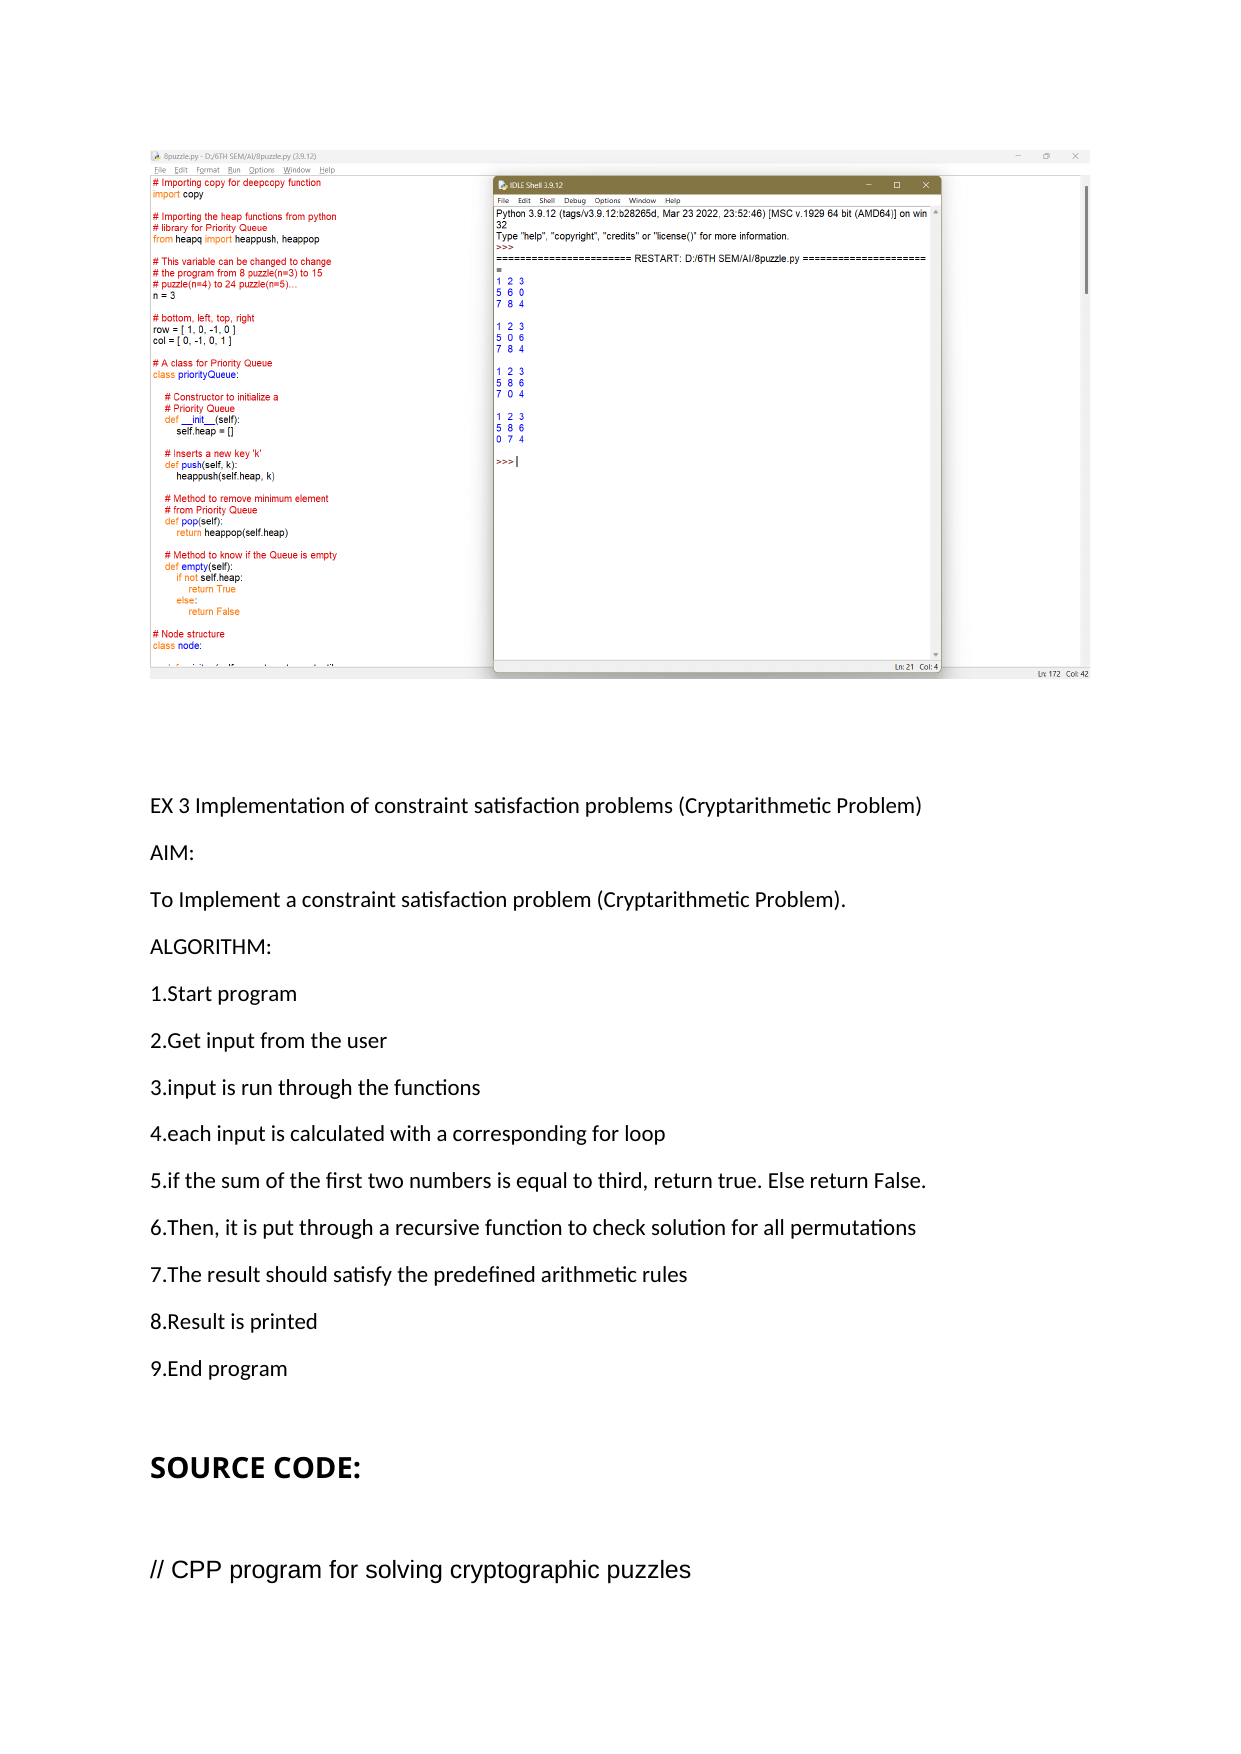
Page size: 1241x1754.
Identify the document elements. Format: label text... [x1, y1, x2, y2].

text AIM: [150, 838, 1090, 866]
text 4.each input is calculated with a corresponding for loop [150, 1119, 1090, 1148]
text ALGORITHM: [150, 932, 1090, 960]
text // CPP program for solving cryptographic puzzles [150, 1555, 1090, 1584]
picture [150, 150, 1091, 679]
text 9.End program [150, 1354, 1090, 1382]
text 2.Get input from the user [150, 1026, 1090, 1054]
text 5.if the sum of the first two numbers is equal to third, return true. Else return False. [150, 1166, 1090, 1194]
text 7.The result should satisfy the predefined arithmetic rules [150, 1260, 1090, 1288]
text To Implement a constraint satisfaction problem (Cryptarithmetic Problem). [150, 885, 1090, 913]
text SOURCE CODE: [150, 1448, 1090, 1487]
text 8.Result is printed [150, 1307, 1090, 1335]
text 3.input is run through the functions [150, 1073, 1090, 1101]
text EX 3 Implementation of constraint satisfaction problems (Cryptarithmetic Problem) [150, 791, 1090, 819]
text 1.Start program [150, 979, 1090, 1007]
text 6.Then, it is put through a recursive function to check solution for all permutations [150, 1213, 1090, 1241]
